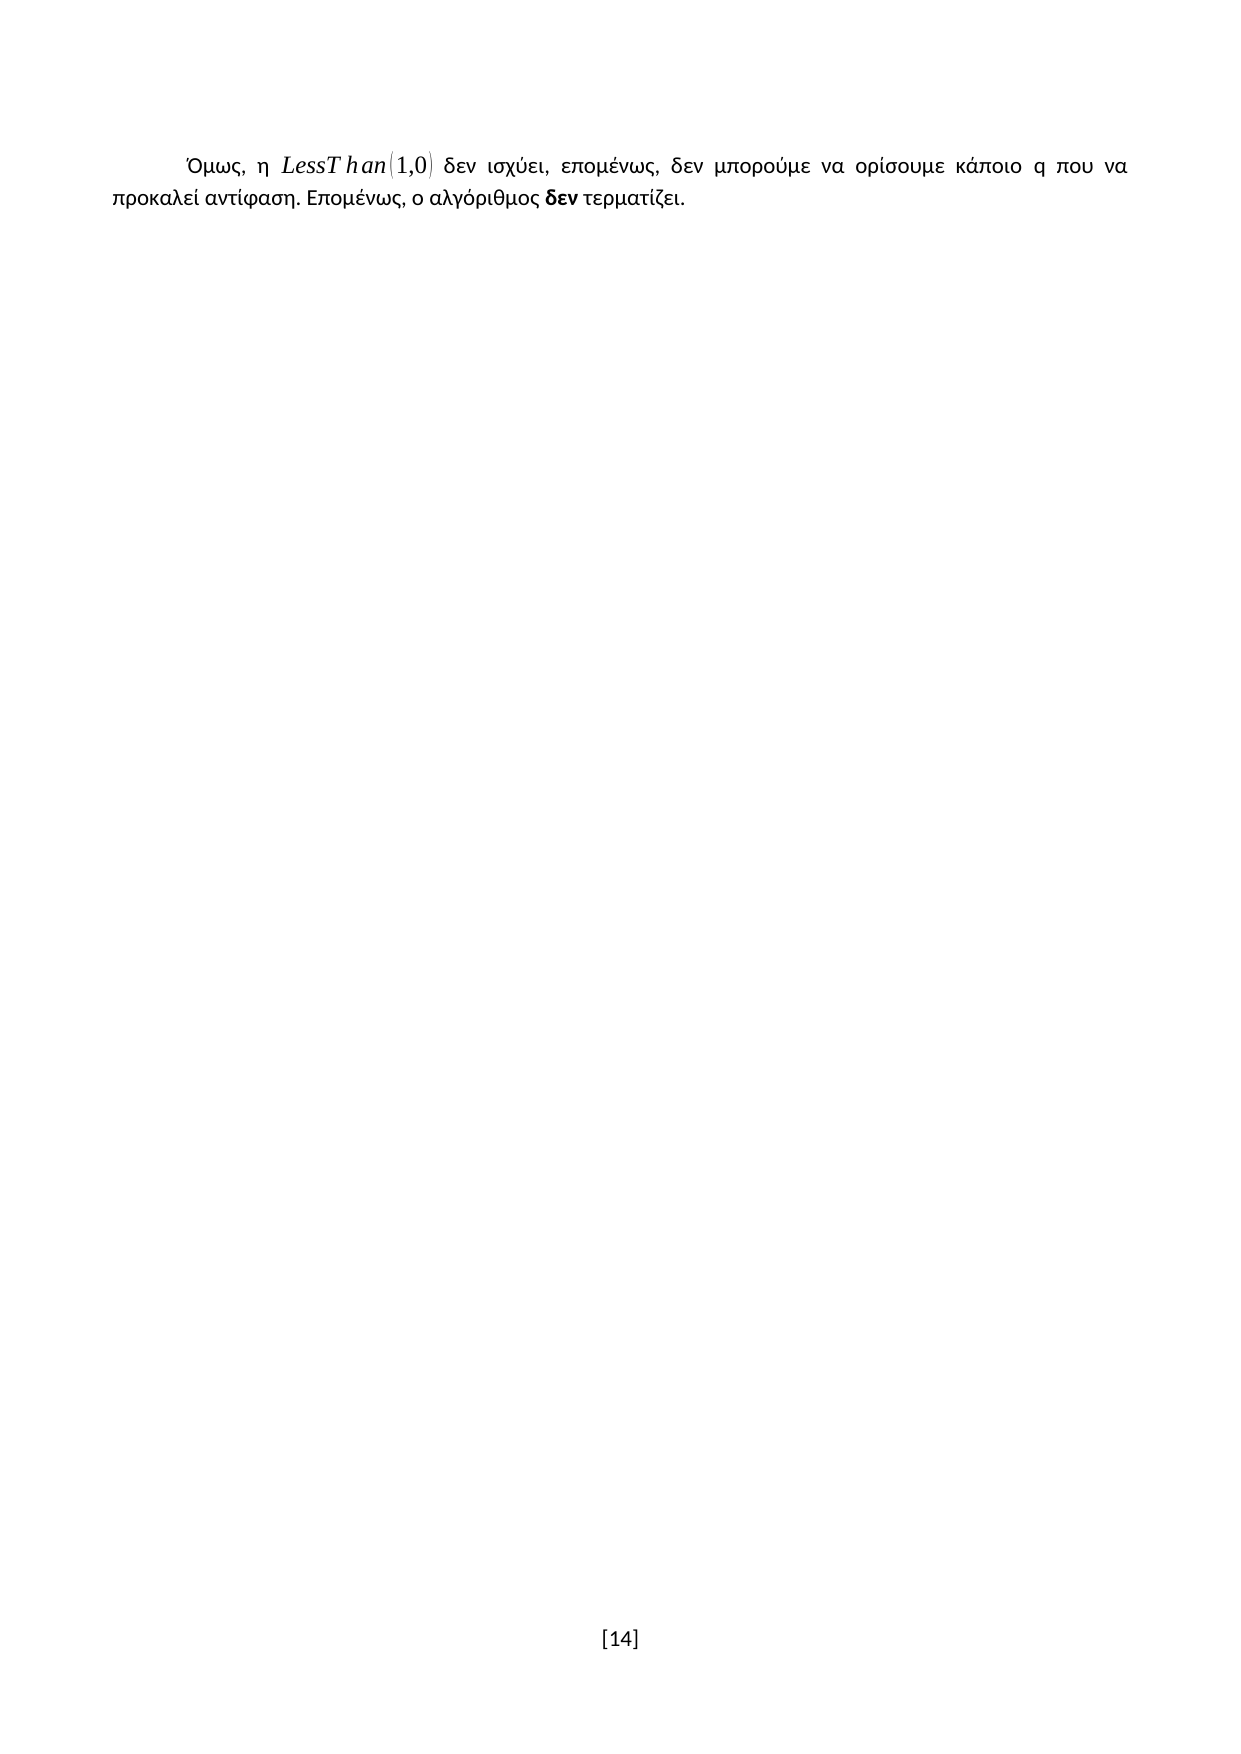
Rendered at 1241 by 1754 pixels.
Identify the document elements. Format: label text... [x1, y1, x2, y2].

text Όμως, η δεν ισχύει, επομένως, δεν μπορούμε να ορίσουμε κάποιο q που να προκαλεί αντίφαση. Επομένως, ο αλγόριθμος δεν τερματίζει. [112, 150, 1128, 211]
